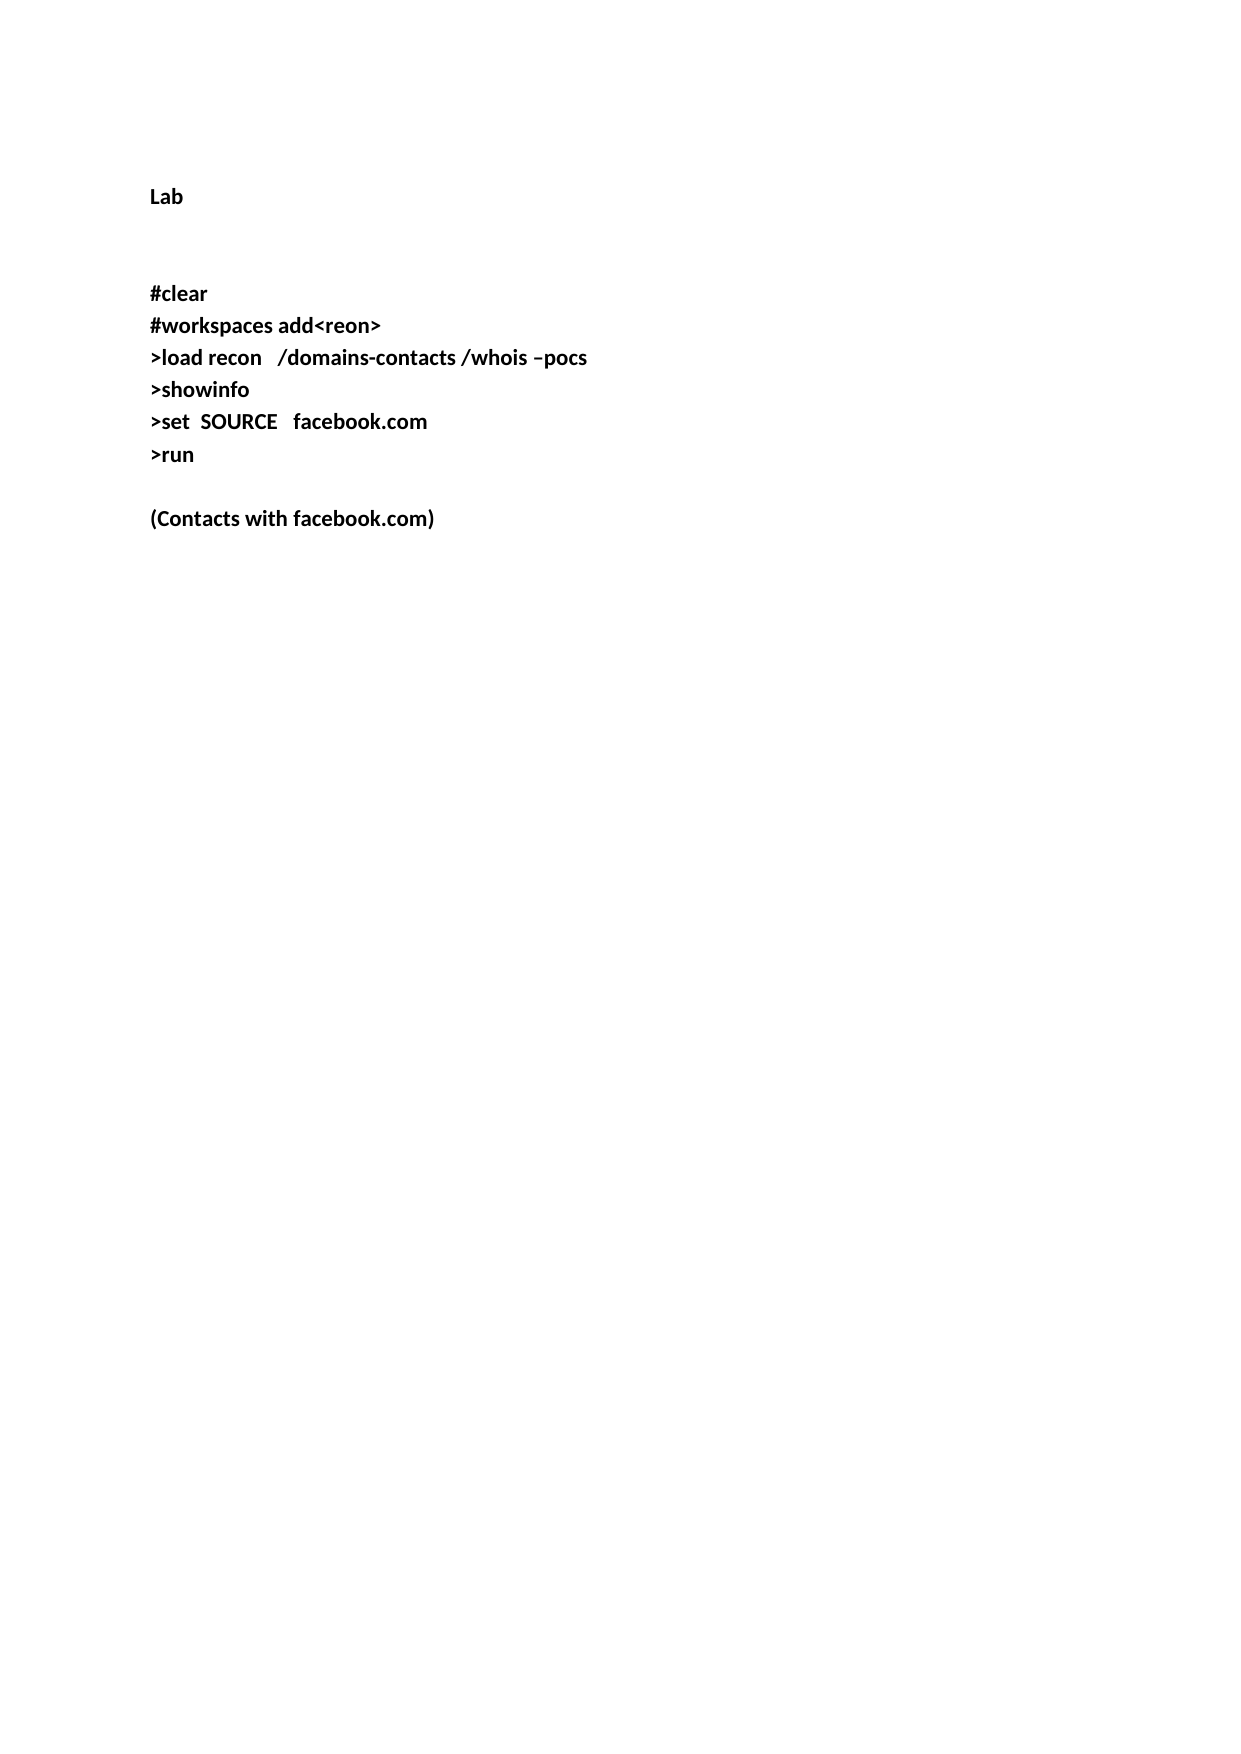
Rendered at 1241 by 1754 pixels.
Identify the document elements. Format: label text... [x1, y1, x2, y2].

text >showinfo [150, 375, 1090, 403]
text #clear [150, 279, 1090, 307]
text #workspaces add<reon> [150, 311, 1090, 339]
text >load recon /domains-contacts /whois –pocs [150, 343, 1090, 371]
text Lab [150, 182, 1090, 210]
text >run [150, 440, 1090, 468]
text >set SOURCE facebook.com [150, 407, 1090, 436]
text (Contacts with facebook.com) [150, 504, 1090, 532]
